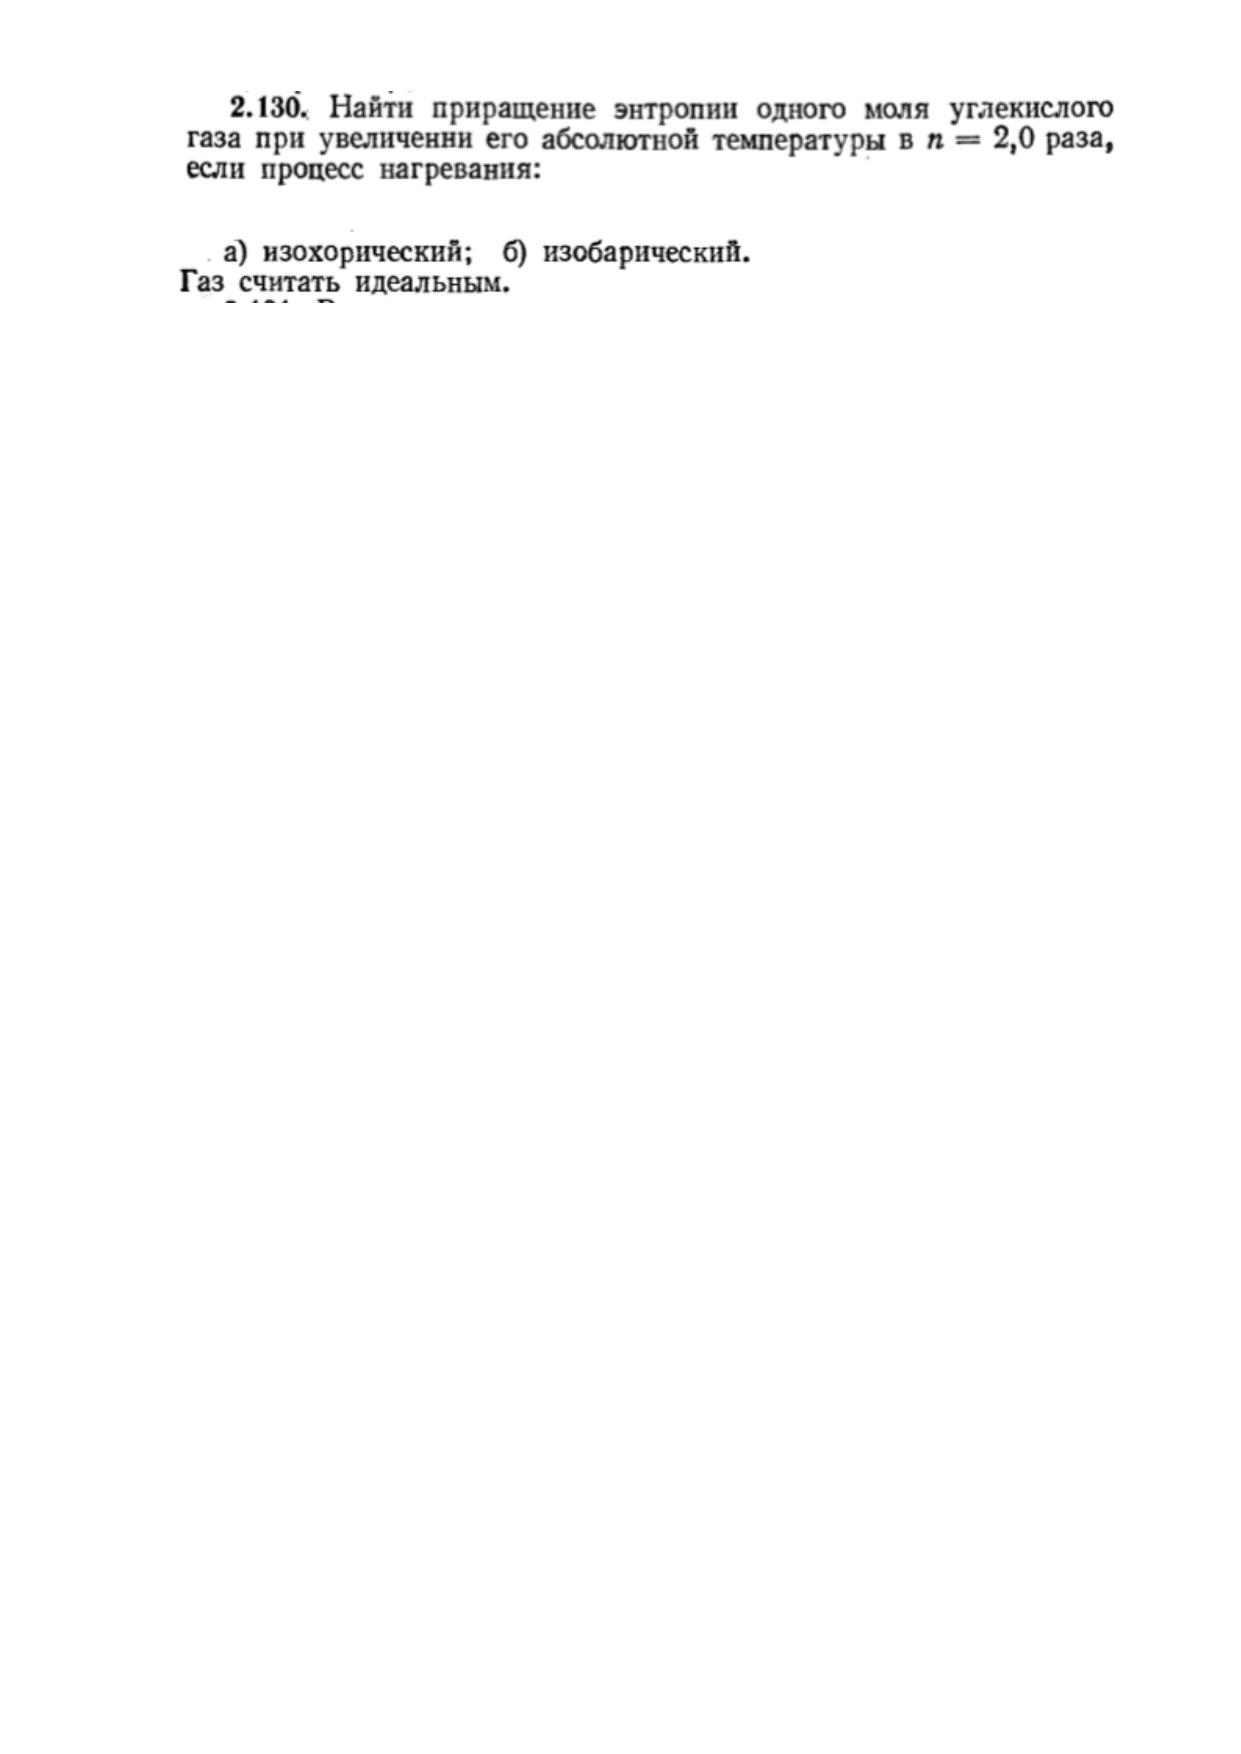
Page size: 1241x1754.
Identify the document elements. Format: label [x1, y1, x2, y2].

picture [177, 213, 829, 303]
picture [177, 91, 1131, 195]
